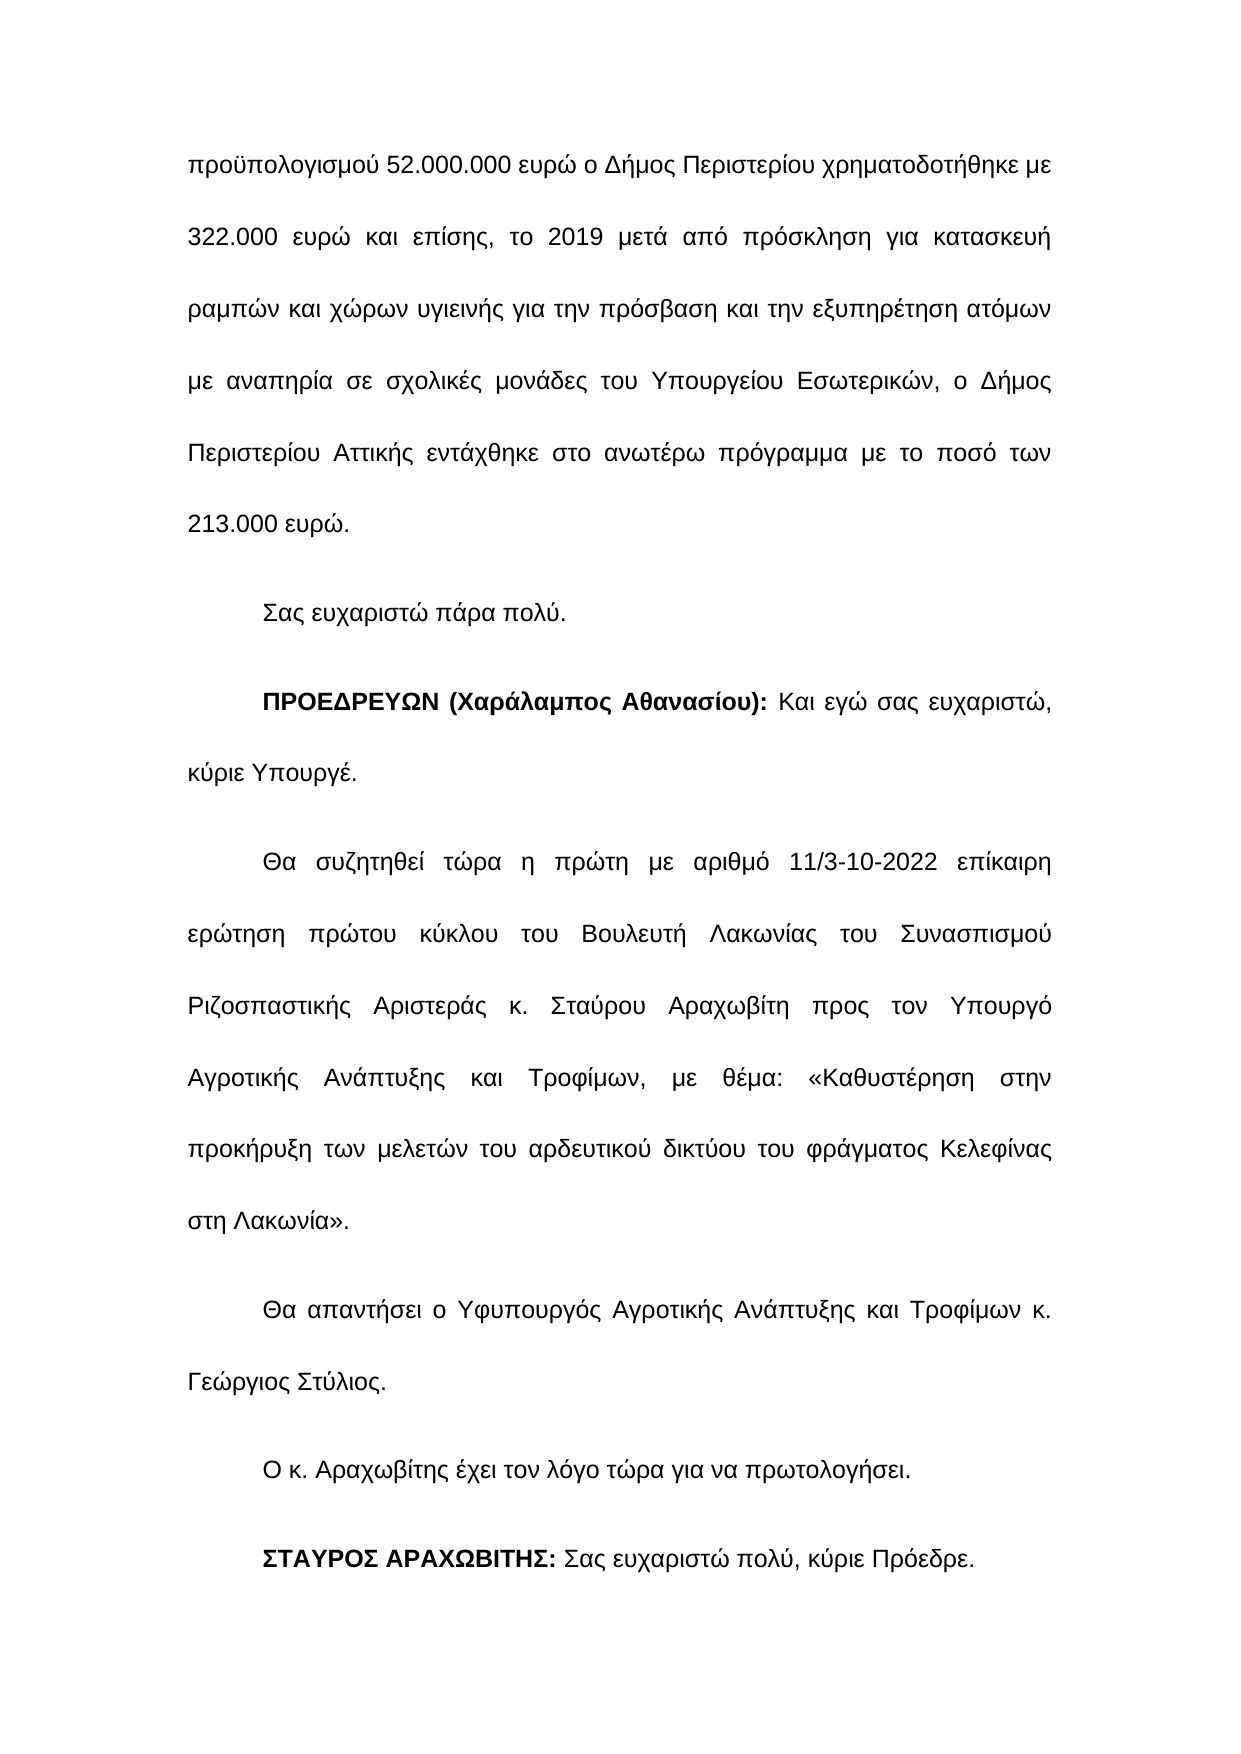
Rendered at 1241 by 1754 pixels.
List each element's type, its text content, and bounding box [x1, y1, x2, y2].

text Θα απαντήσει ο Υφυπουργός Αγροτικής Ανάπτυξης και Τροφίμων κ. Γεώργιος Στύλιος. [187, 1295, 1053, 1395]
text ΠΡΟΕΔΡΕΥΩΝ (Χαράλαμπος Αθανασίου): Και εγώ σας ευχαριστώ, κύριε Υπουργέ. [187, 686, 1053, 787]
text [187, 150, 1053, 538]
text ΣΤΑΥΡΟΣ ΑΡΑΧΩΒΙΤΗΣ: Σας ευχαριστώ πολύ, κύριε Πρόεδρε. [187, 1544, 1053, 1572]
text Ο κ. Αραχωβίτης έχει τον λόγο τώρα για να πρωτολογήσει. [187, 1455, 1053, 1484]
text Θα συζητηθεί τώρα η πρώτη με αριθμό 11/3-10-2022 επίκαιρη ερώτηση πρώτου κύκλου του Βουλευτή Λακωνίας του Συνασπισμού Ριζοσπαστικής Αριστεράς κ. Σταύρου Αραχωβίτη προς τον Υπουργό Αγροτικής Ανάπτυξης και Τροφίμων, με θέμα: «Καθυστέρηση στην προκήρυξη των μελετών του αρδευτικού δικτύου του φράγματος Κελεφίνας στη Λακωνία». [187, 847, 1053, 1235]
text Σας ευχαριστώ πάρα πολύ. [187, 598, 1053, 627]
